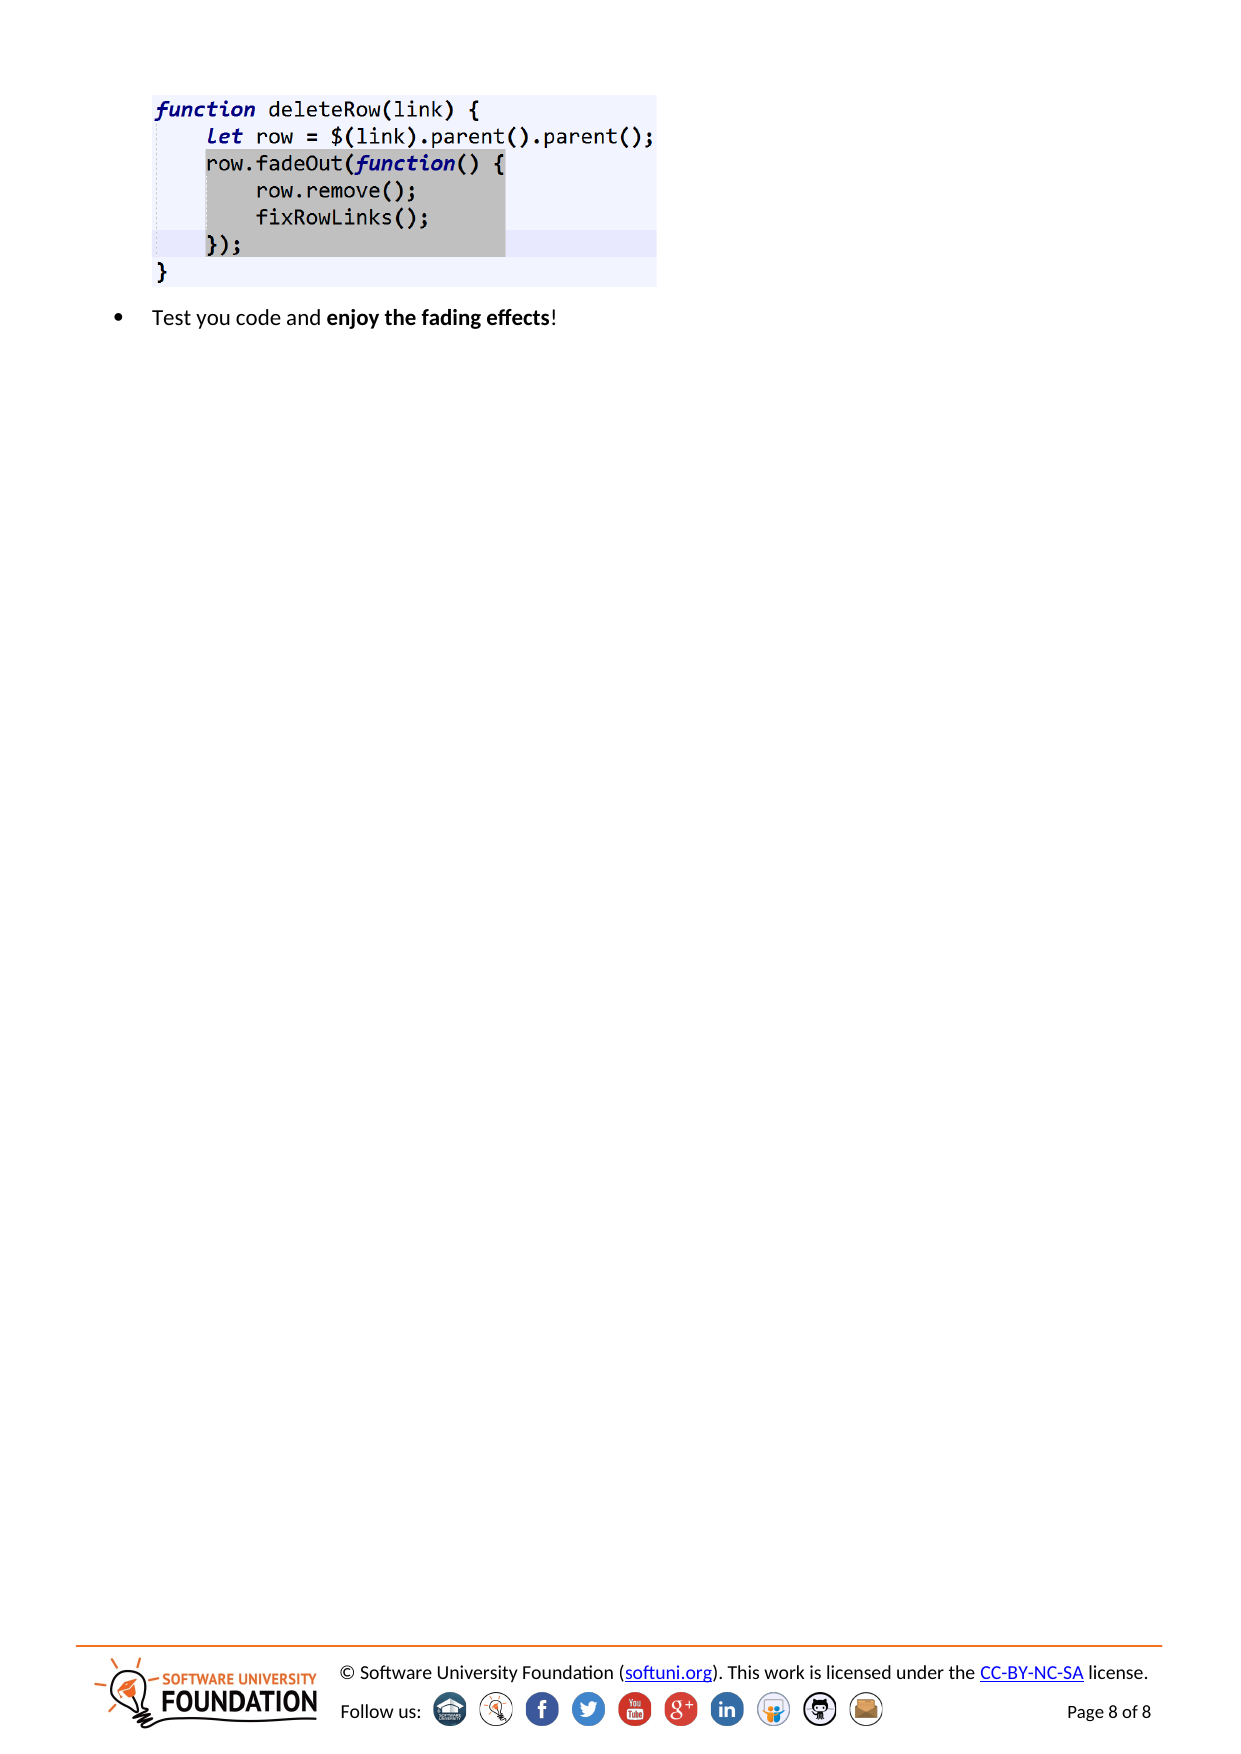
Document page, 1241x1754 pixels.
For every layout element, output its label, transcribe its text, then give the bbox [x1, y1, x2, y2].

picture [618, 1692, 652, 1726]
picture [803, 1692, 837, 1726]
picture [151, 95, 657, 287]
picture [433, 1692, 467, 1726]
picture [664, 1692, 698, 1726]
picture [525, 1692, 559, 1726]
list Test you code and enjoy the fading effects! [114, 303, 1163, 331]
picture [849, 1692, 883, 1726]
picture [710, 1692, 744, 1726]
picture [757, 1692, 790, 1726]
picture [479, 1692, 513, 1726]
picture [93, 1656, 317, 1729]
picture [572, 1692, 605, 1726]
